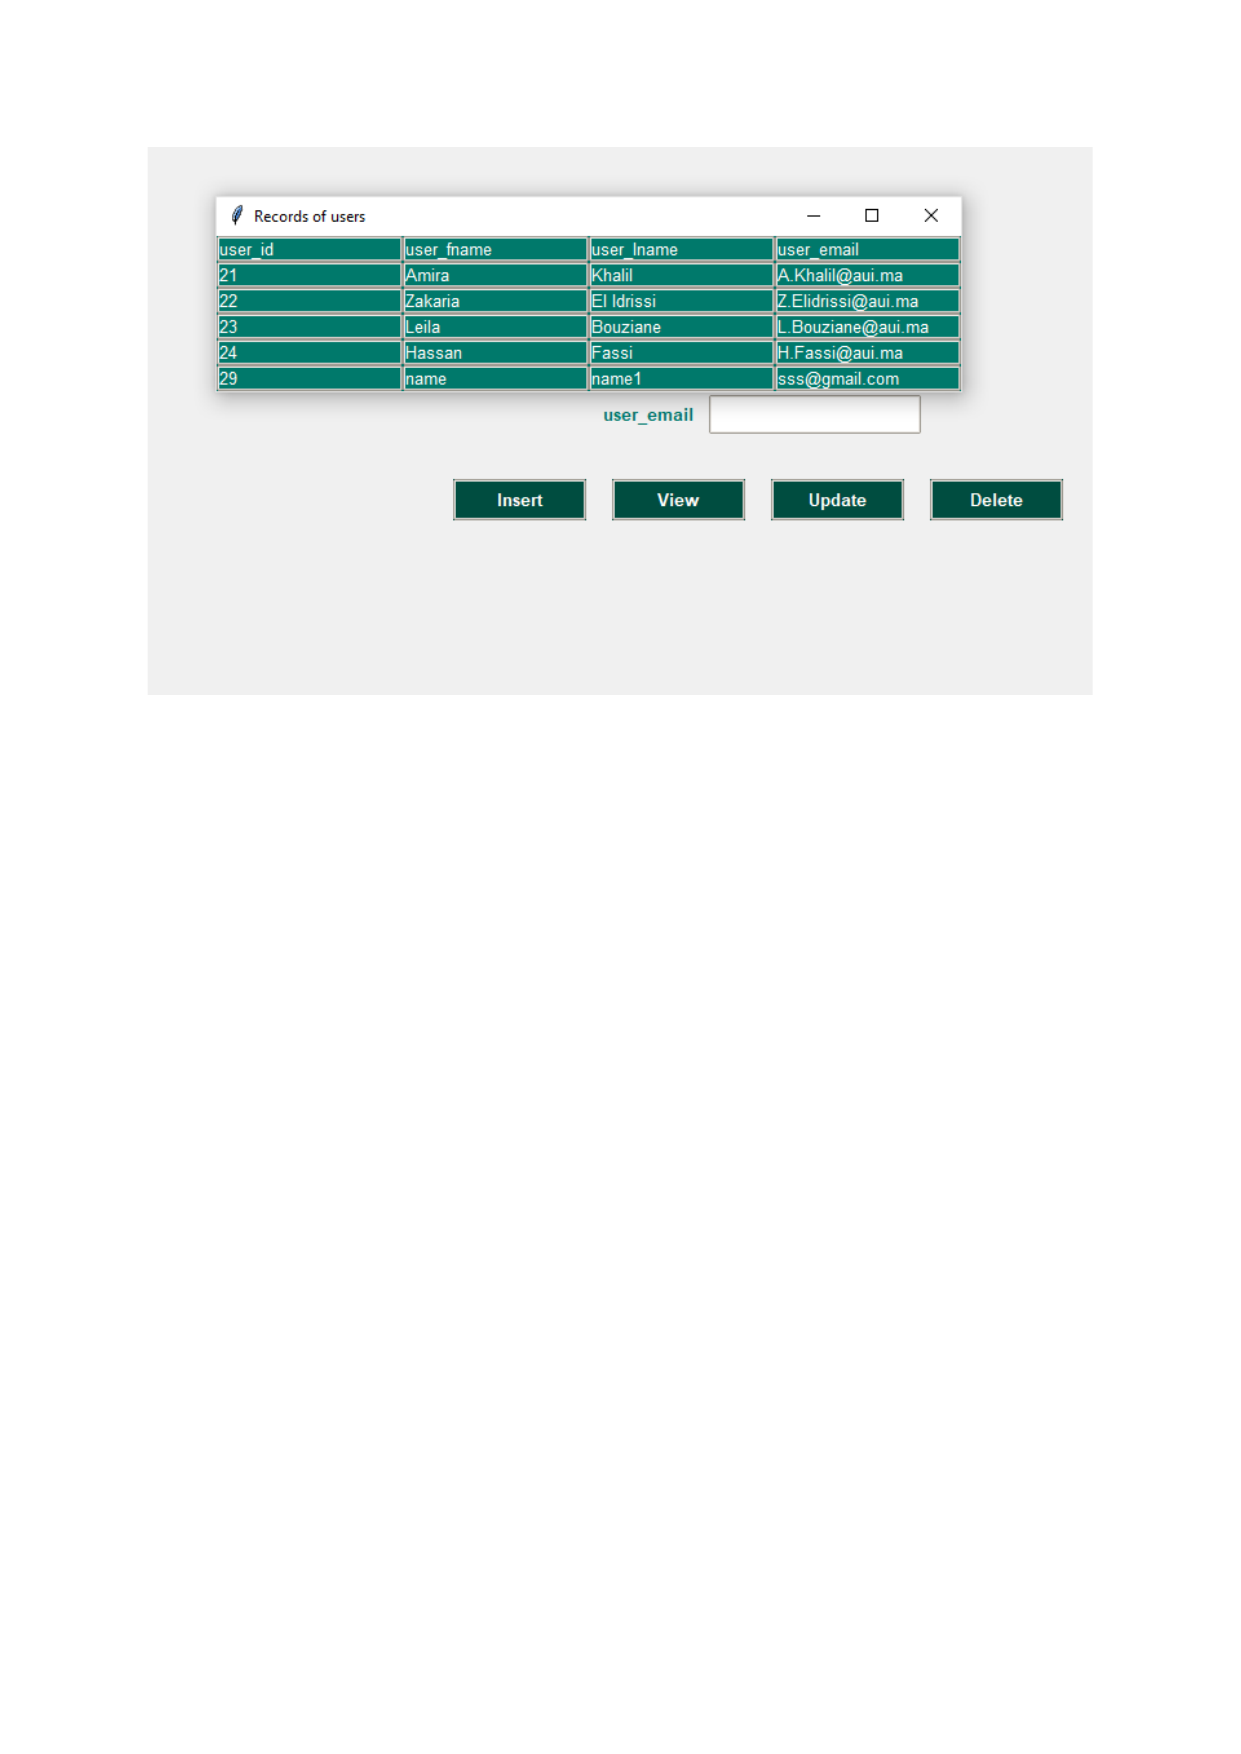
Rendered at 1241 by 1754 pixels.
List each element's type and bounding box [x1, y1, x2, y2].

picture [147, 147, 1093, 695]
